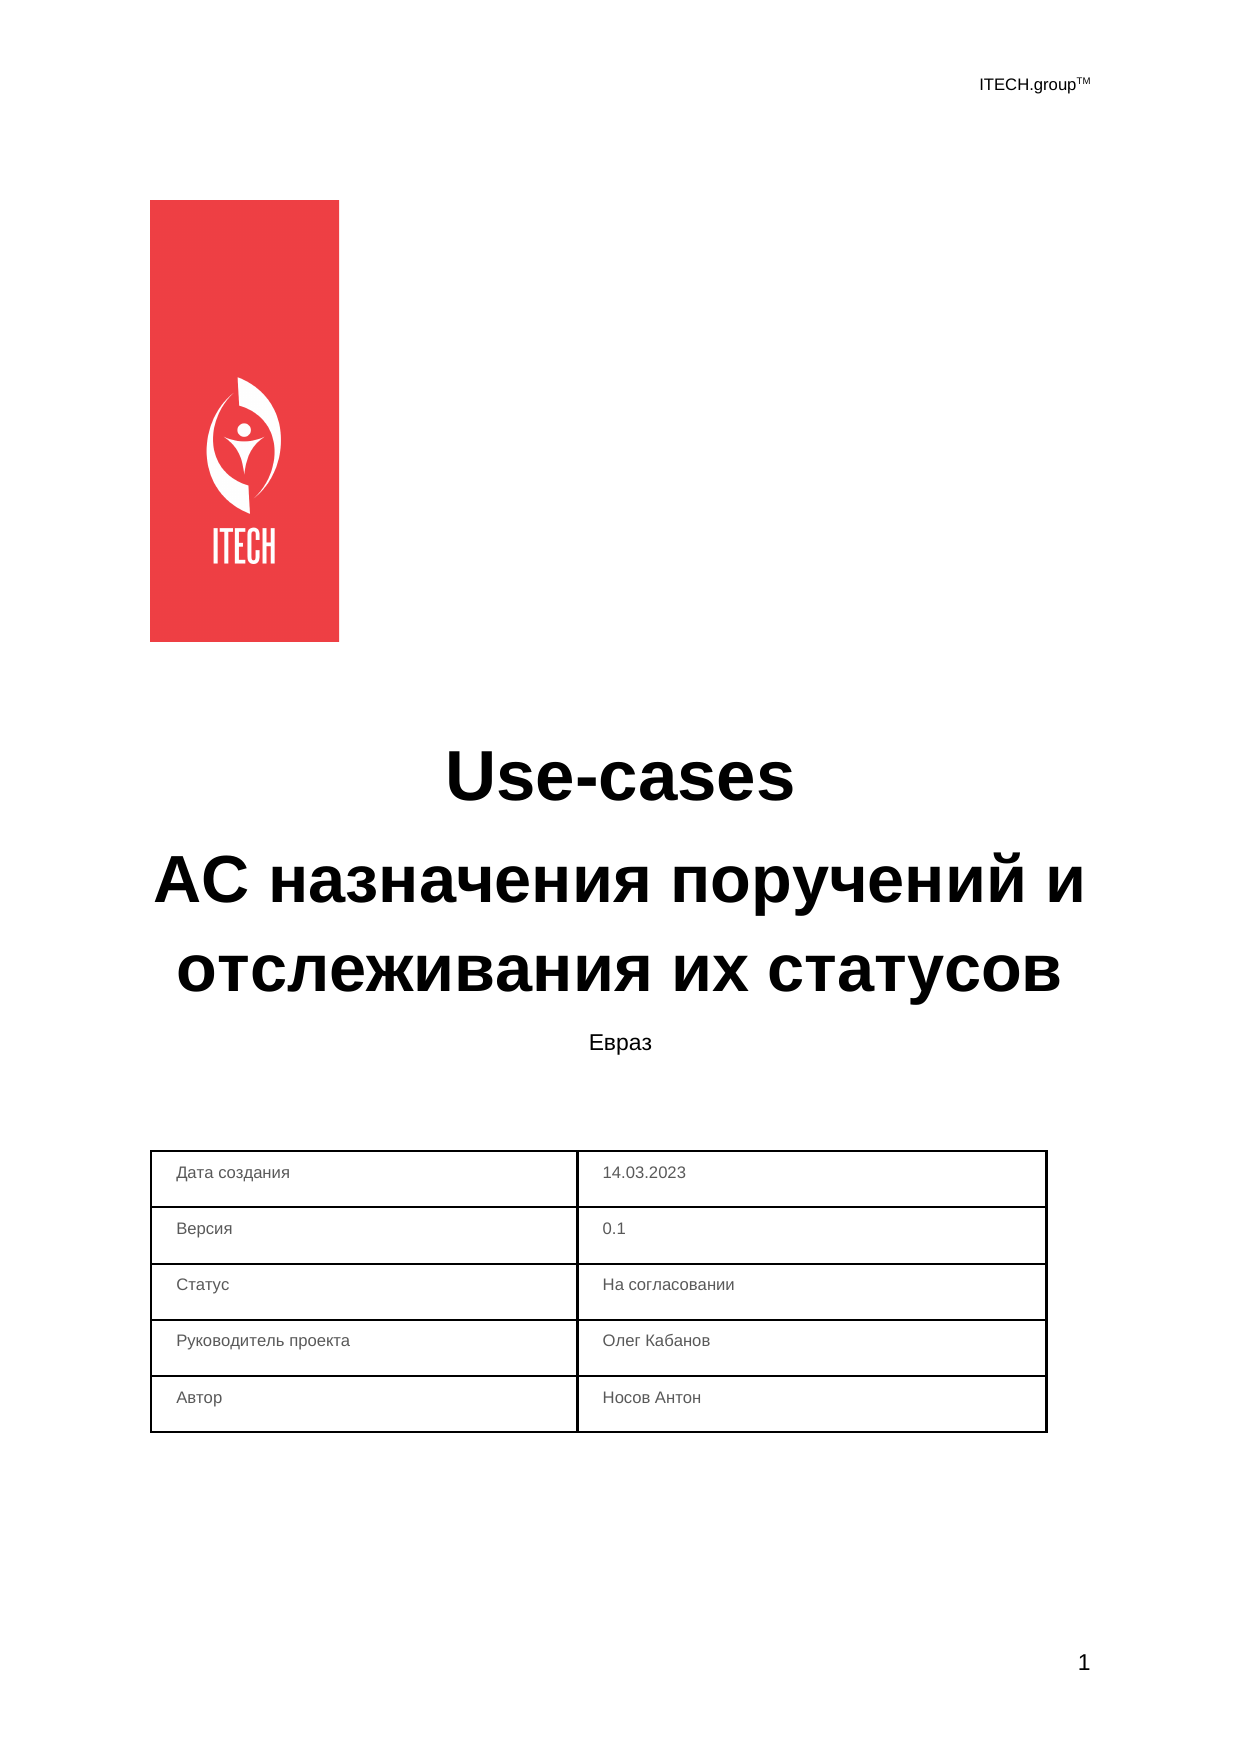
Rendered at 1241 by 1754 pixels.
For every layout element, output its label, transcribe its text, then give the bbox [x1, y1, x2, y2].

table_cell Носов Антон [579, 1377, 1045, 1431]
table_cell Олег Кабанов [579, 1321, 1045, 1375]
table_cell Статус [152, 1265, 576, 1319]
table_cell 0.1 [579, 1208, 1045, 1262]
table_header 14.03.2023 [579, 1152, 1045, 1206]
table_header Дата создания [152, 1152, 576, 1206]
title Use-cases [150, 734, 1090, 816]
picture [150, 200, 340, 642]
text Евраз [150, 1029, 1090, 1055]
table_cell Автор [152, 1377, 576, 1431]
table_cell Руководитель проекта [152, 1321, 576, 1375]
table_cell Версия [152, 1208, 576, 1262]
title АС назначения поручений и отслеживания их статусов [150, 840, 1090, 1005]
table_cell На согласовании [579, 1265, 1045, 1319]
